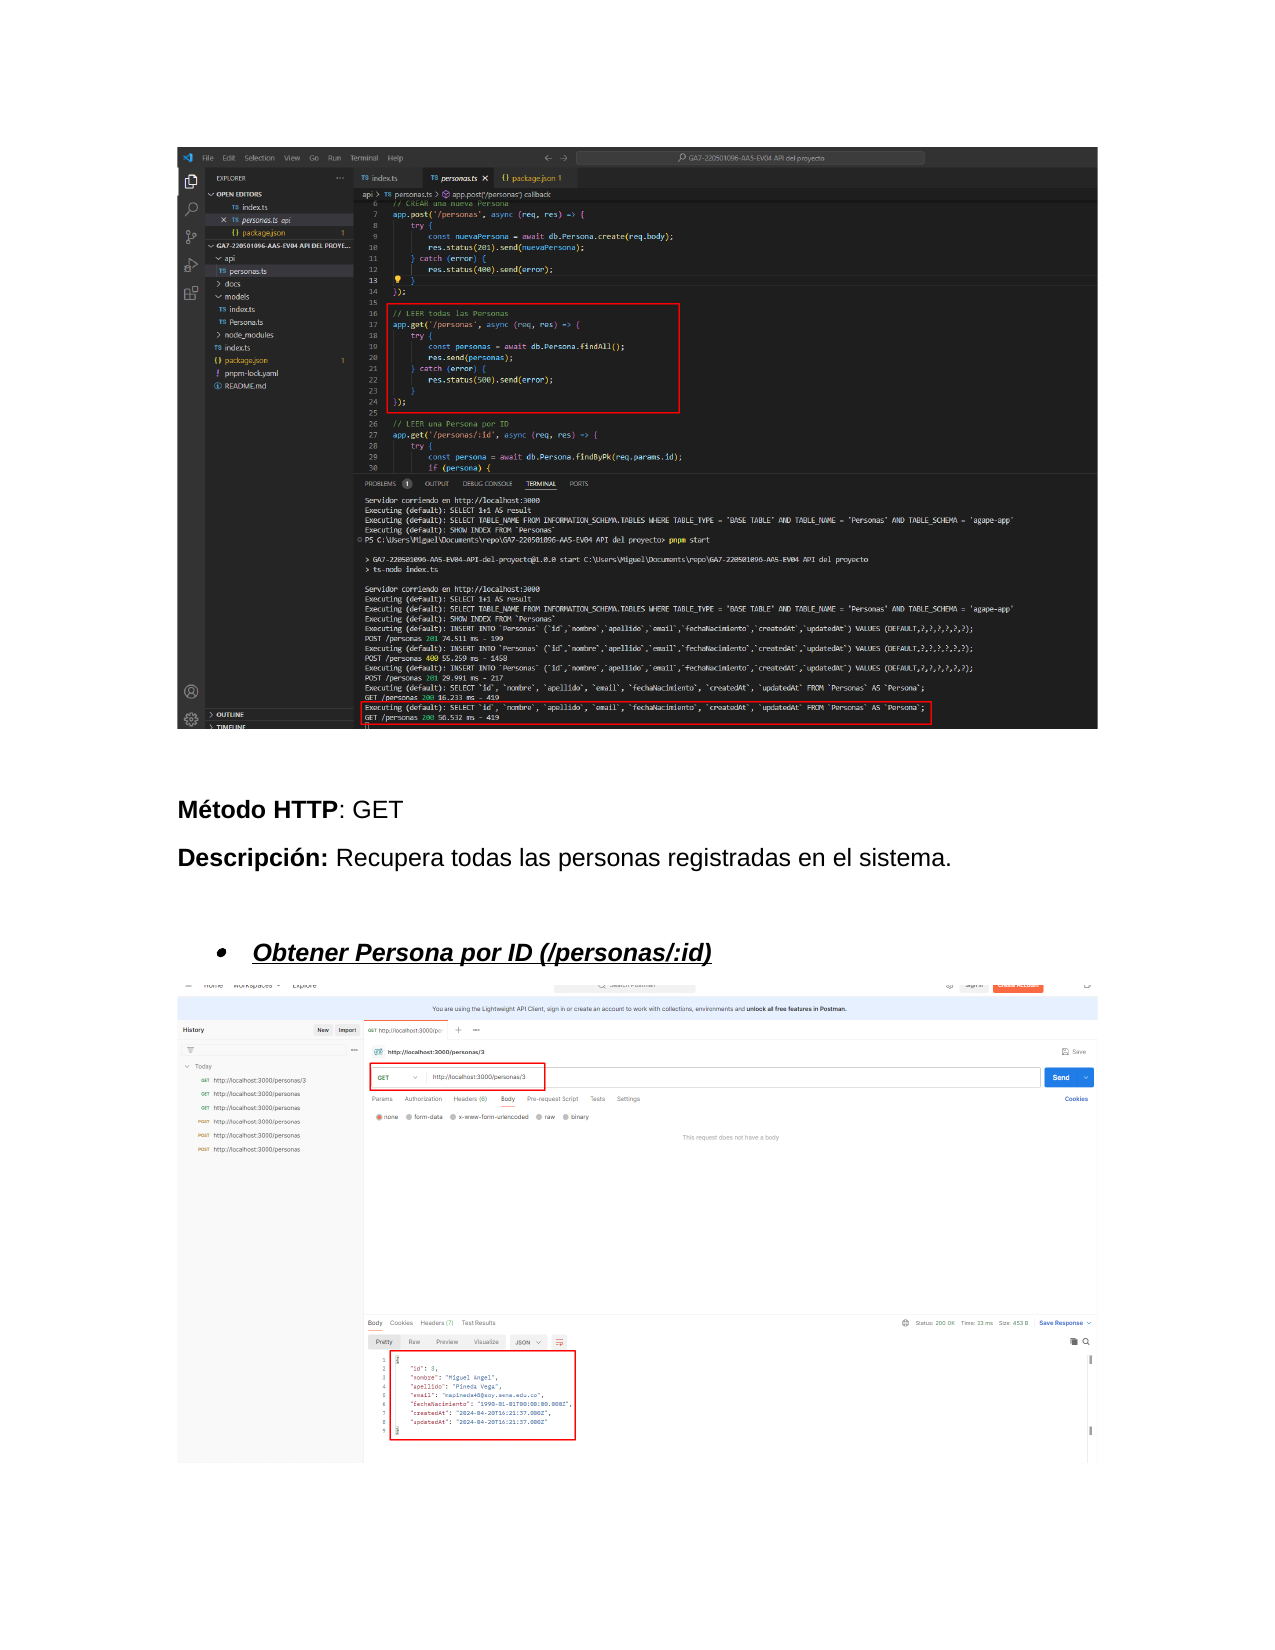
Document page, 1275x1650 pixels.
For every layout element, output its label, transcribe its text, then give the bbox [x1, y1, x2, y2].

list Obtener Persona por ID (/personas/:id) [215, 938, 1098, 967]
text Descripción: Recupera todas las personas registradas en el sistema. [177, 843, 1098, 871]
picture [177, 985, 1098, 1463]
picture [177, 147, 1098, 729]
text Método HTTP: GET [177, 795, 1098, 824]
